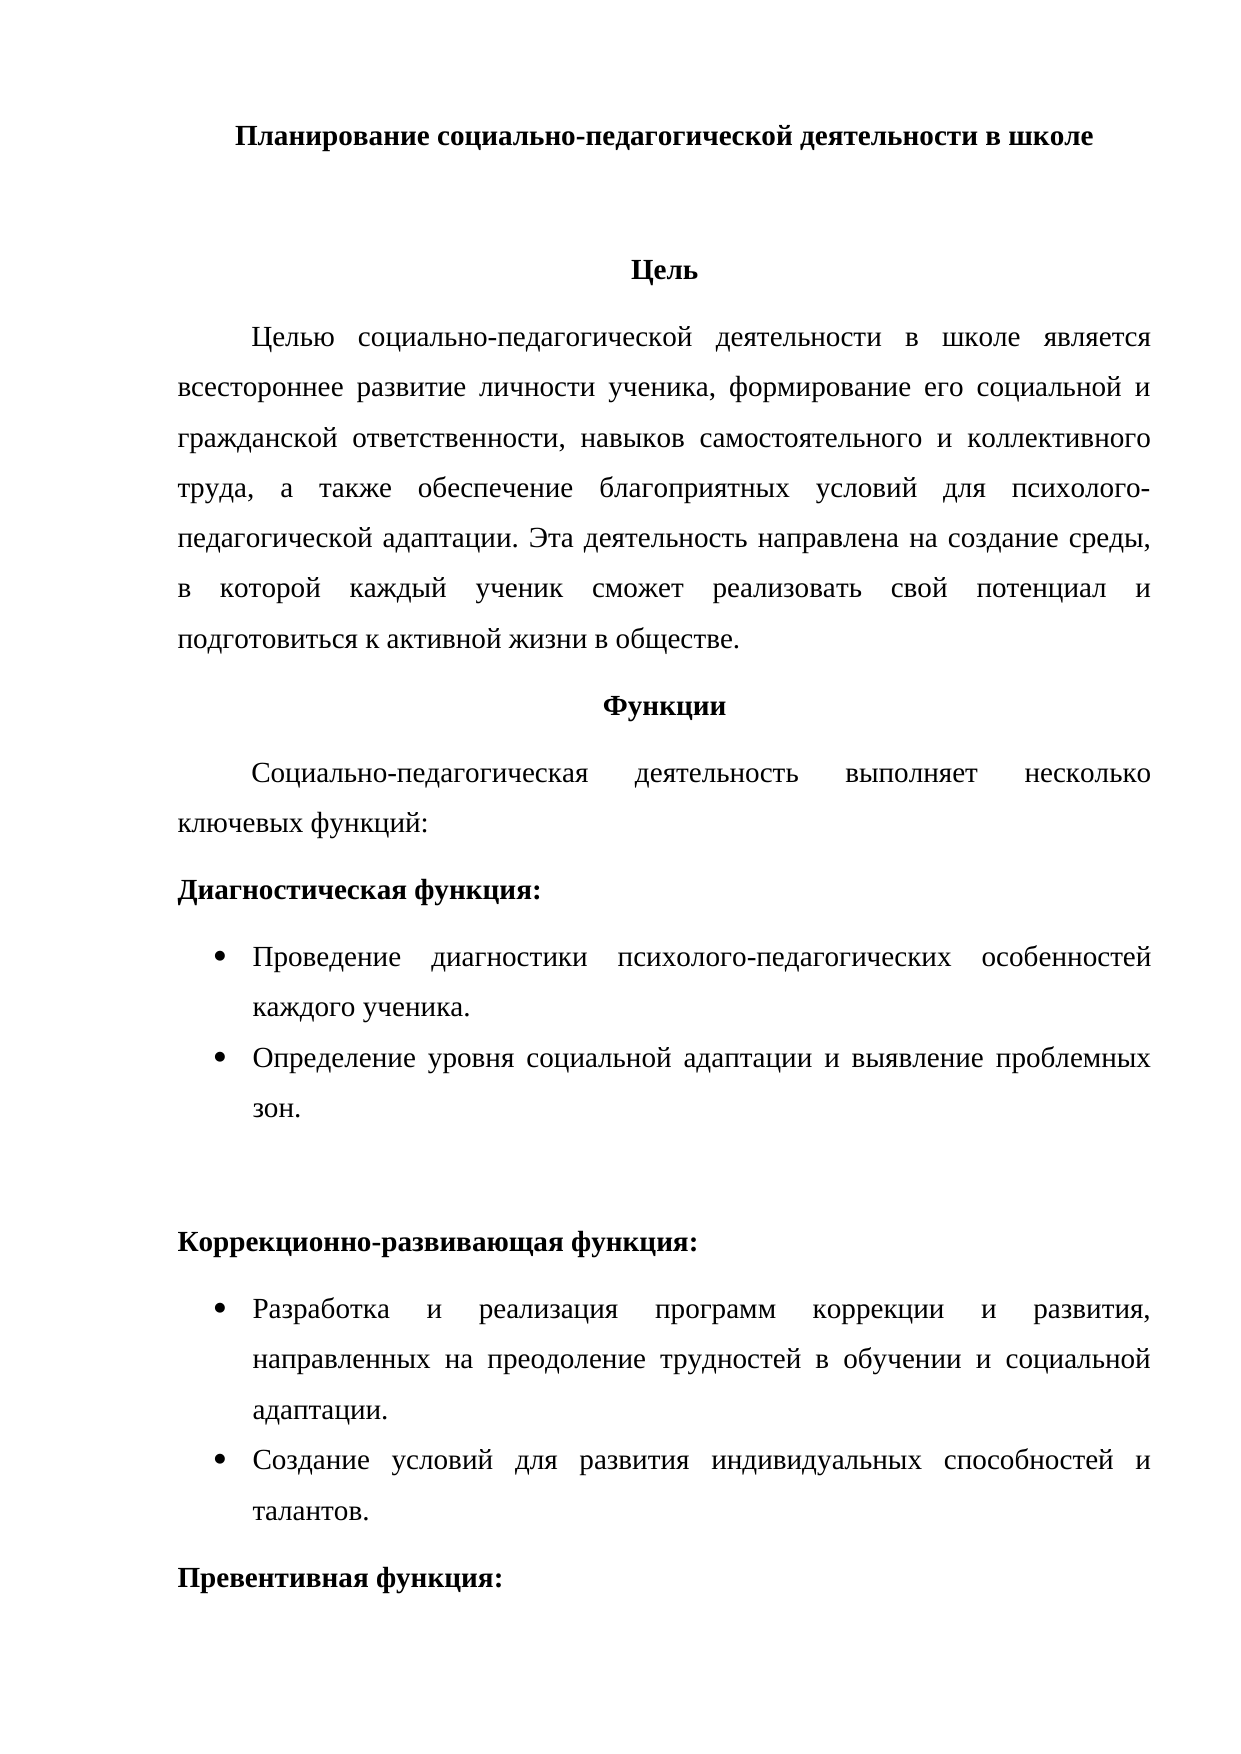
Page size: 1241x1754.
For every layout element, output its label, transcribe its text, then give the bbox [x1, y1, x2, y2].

text Цель [177, 252, 1152, 286]
text Функции [177, 688, 1152, 721]
text Превентивная функция: [177, 1560, 1152, 1593]
text Планирование социально-педагогической деятельности в школе [177, 118, 1152, 152]
text Социально-педагогическая деятельность выполняет несколько ключевых функций: [177, 755, 1152, 839]
list Проведение диагностики психолого-педагогических особенностей каждого ученика. [215, 939, 1152, 1023]
list Создание условий для развития индивидуальных способностей и талантов. [215, 1442, 1152, 1526]
text Коррекционно-развивающая функция: [177, 1224, 1152, 1258]
text Целью социально-педагогической деятельности в школе является всестороннее развитие личности ученика, формирование его социальной и гражданской ответственности, навыков самостоятельного и коллективного труда, а также обеспечение благоприятных условий для психолого-педагогической адаптации. Эта деятельность направлена на создание среды, в которой каждый ученик сможет реализовать свой потенциал и подготовиться к активной жизни в обществе. [177, 319, 1152, 654]
text Диагностическая функция: [177, 872, 1152, 906]
list Разработка и реализация программ коррекции и развития, направленных на преодоление трудностей в обучении и социальной адаптации. [215, 1291, 1152, 1426]
list Определение уровня социальной адаптации и выявление проблемных зон. [215, 1040, 1152, 1124]
